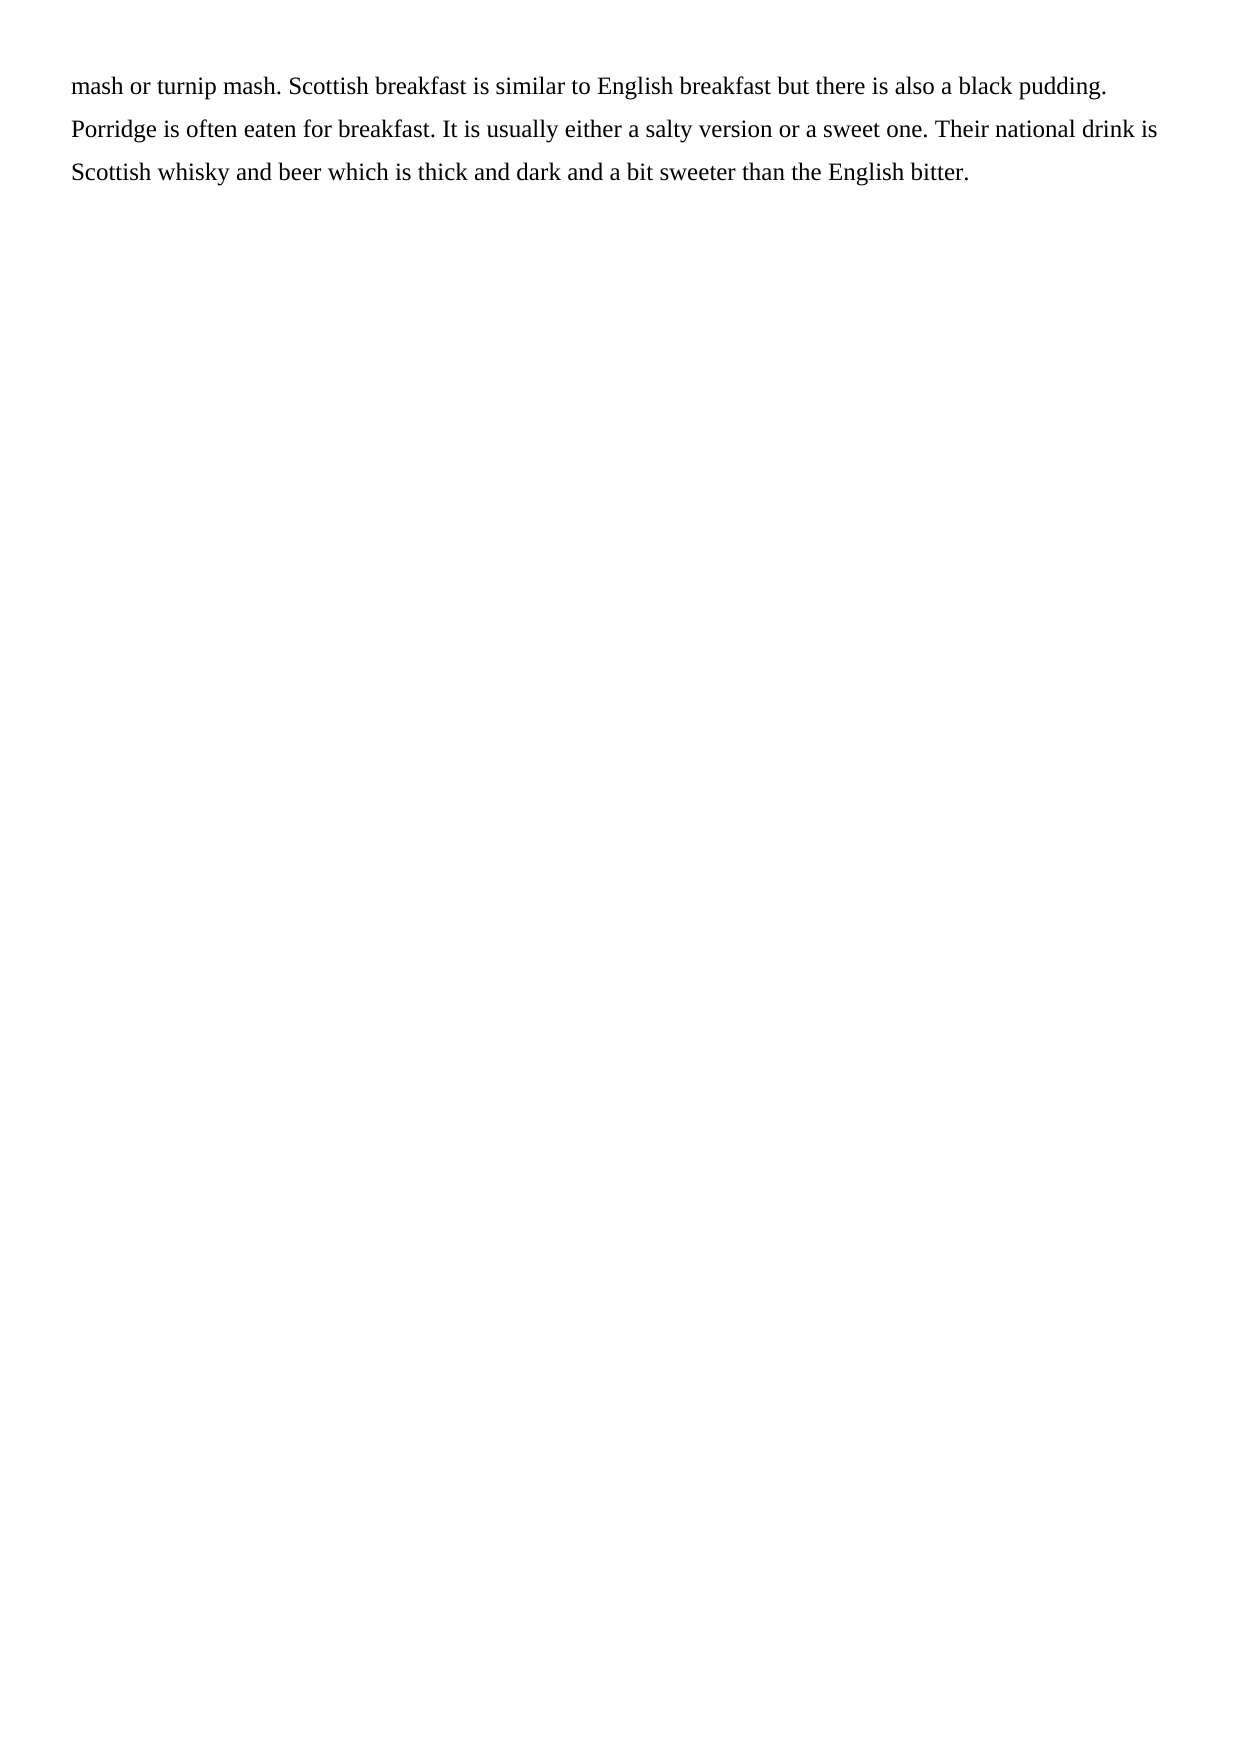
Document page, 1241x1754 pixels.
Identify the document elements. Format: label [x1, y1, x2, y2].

text [71, 71, 1169, 229]
